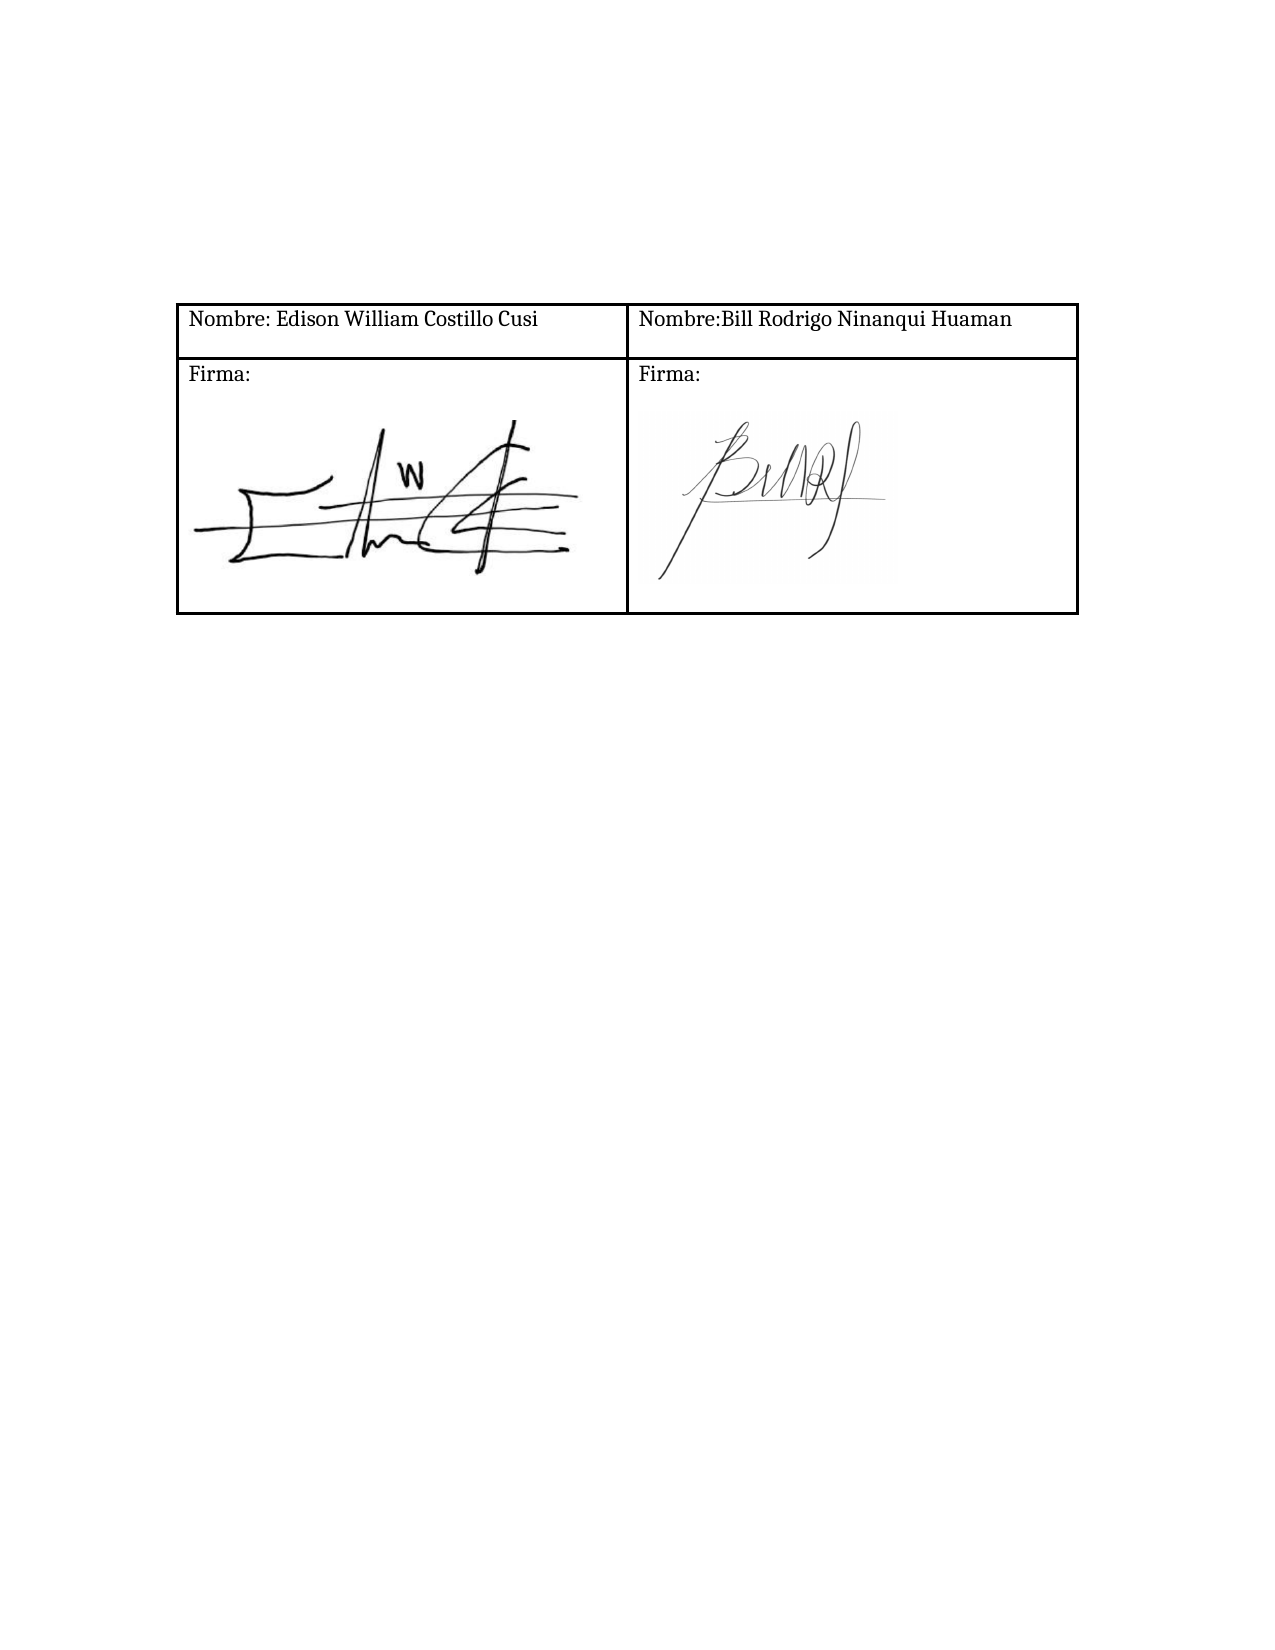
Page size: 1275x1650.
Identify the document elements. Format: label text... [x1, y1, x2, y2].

table_header Nombre:Bill Rodrigo Ninanqui Huaman [629, 306, 1076, 357]
table_cell Firma: [179, 360, 626, 612]
picture [638, 411, 899, 584]
table_cell Firma: [629, 360, 1076, 612]
picture [188, 411, 583, 576]
table_header Nombre: Edison William Costillo Cusi [179, 306, 626, 357]
